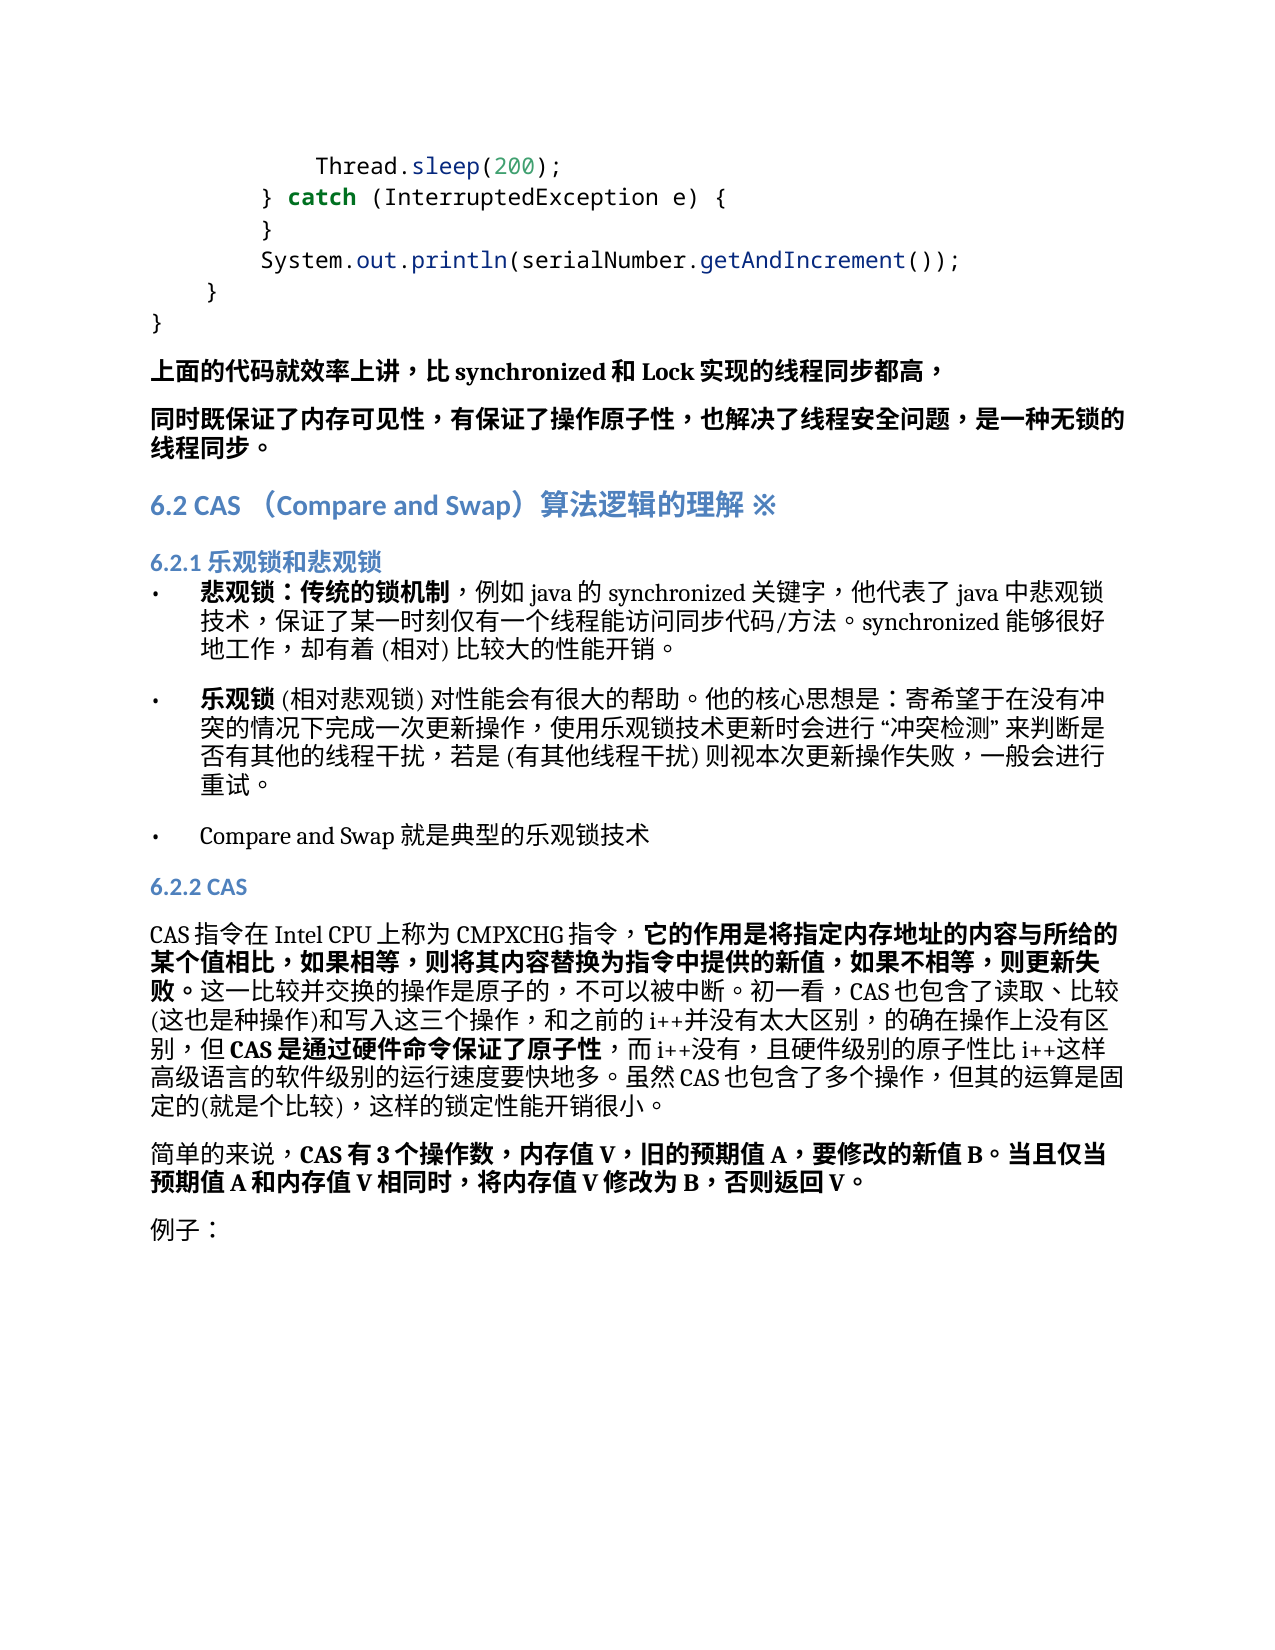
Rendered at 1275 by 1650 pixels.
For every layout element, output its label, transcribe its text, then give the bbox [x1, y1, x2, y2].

list 乐观锁 (相对悲观锁) 对性能会有很大的帮助。他的核心思想是：寄希望于在没有冲突的情况下完成一次更新操作，使用乐观锁技术更新时会进行 “冲突检测” 来判断是否有其他的线程干扰，若是 (有其他线程干扰) 则视本次更新操作失败，一般会进行重试。 [150, 686, 1125, 801]
subtitle 6.2 CAS （Compare and Swap）算法逻辑的理解 ※ [150, 484, 1125, 524]
text 例子： [150, 1217, 1125, 1246]
list Compare and Swap 就是典型的乐观锁技术 [150, 822, 1125, 850]
text 同时既保证了内存可见性，有保证了操作原子性，也解决了线程安全问题，是一种无锁的线程同步。 [150, 406, 1125, 463]
subtitle 6.2.2 CAS [150, 871, 1125, 902]
text 简单的来说，CAS有3个操作数，内存值V，旧的预期值A，要修改的新值B。当且仅当预期值A和内存值V相同时，将内存值V修改为B，否则返回V。 [150, 1141, 1125, 1198]
text 上面的代码就效率上讲，比synchronized和Lock实现的线程同步都高， [150, 358, 1125, 387]
list 悲观锁：传统的锁机制，例如 java 的 synchronized 关键字，他代表了 java 中悲观锁技术，保证了某一时刻仅有一个线程能访问同步代码/方法。synchronized 能够很好地工作，却有着 (相对) 比较大的性能开销。 [150, 579, 1125, 665]
text CAS指令在Intel CPU上称为CMPXCHG指令，它的作用是将指定内存地址的内容与所给的某个值相比，如果相等，则将其内容替换为指令中提供的新值，如果不相等，则更新失败。这一比较并交换的操作是原子的，不可以被中断。初一看，CAS也包含了读取、比较 (这也是种操作)和写入这三个操作，和之前的i++并没有太大区别，的确在操作上没有区别，但CAS是通过硬件命令保证了原子性，而i++没有，且硬件级别的原子性比i++这样高级语言的软件级别的运行速度要快地多。虽然CAS也包含了多个操作，但其的运算是固定的(就是个比较)，这样的锁定性能开销很小。 [150, 921, 1125, 1122]
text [150, 150, 1125, 337]
subtitle 6.2.1 乐观锁和悲观锁 [150, 545, 1125, 579]
